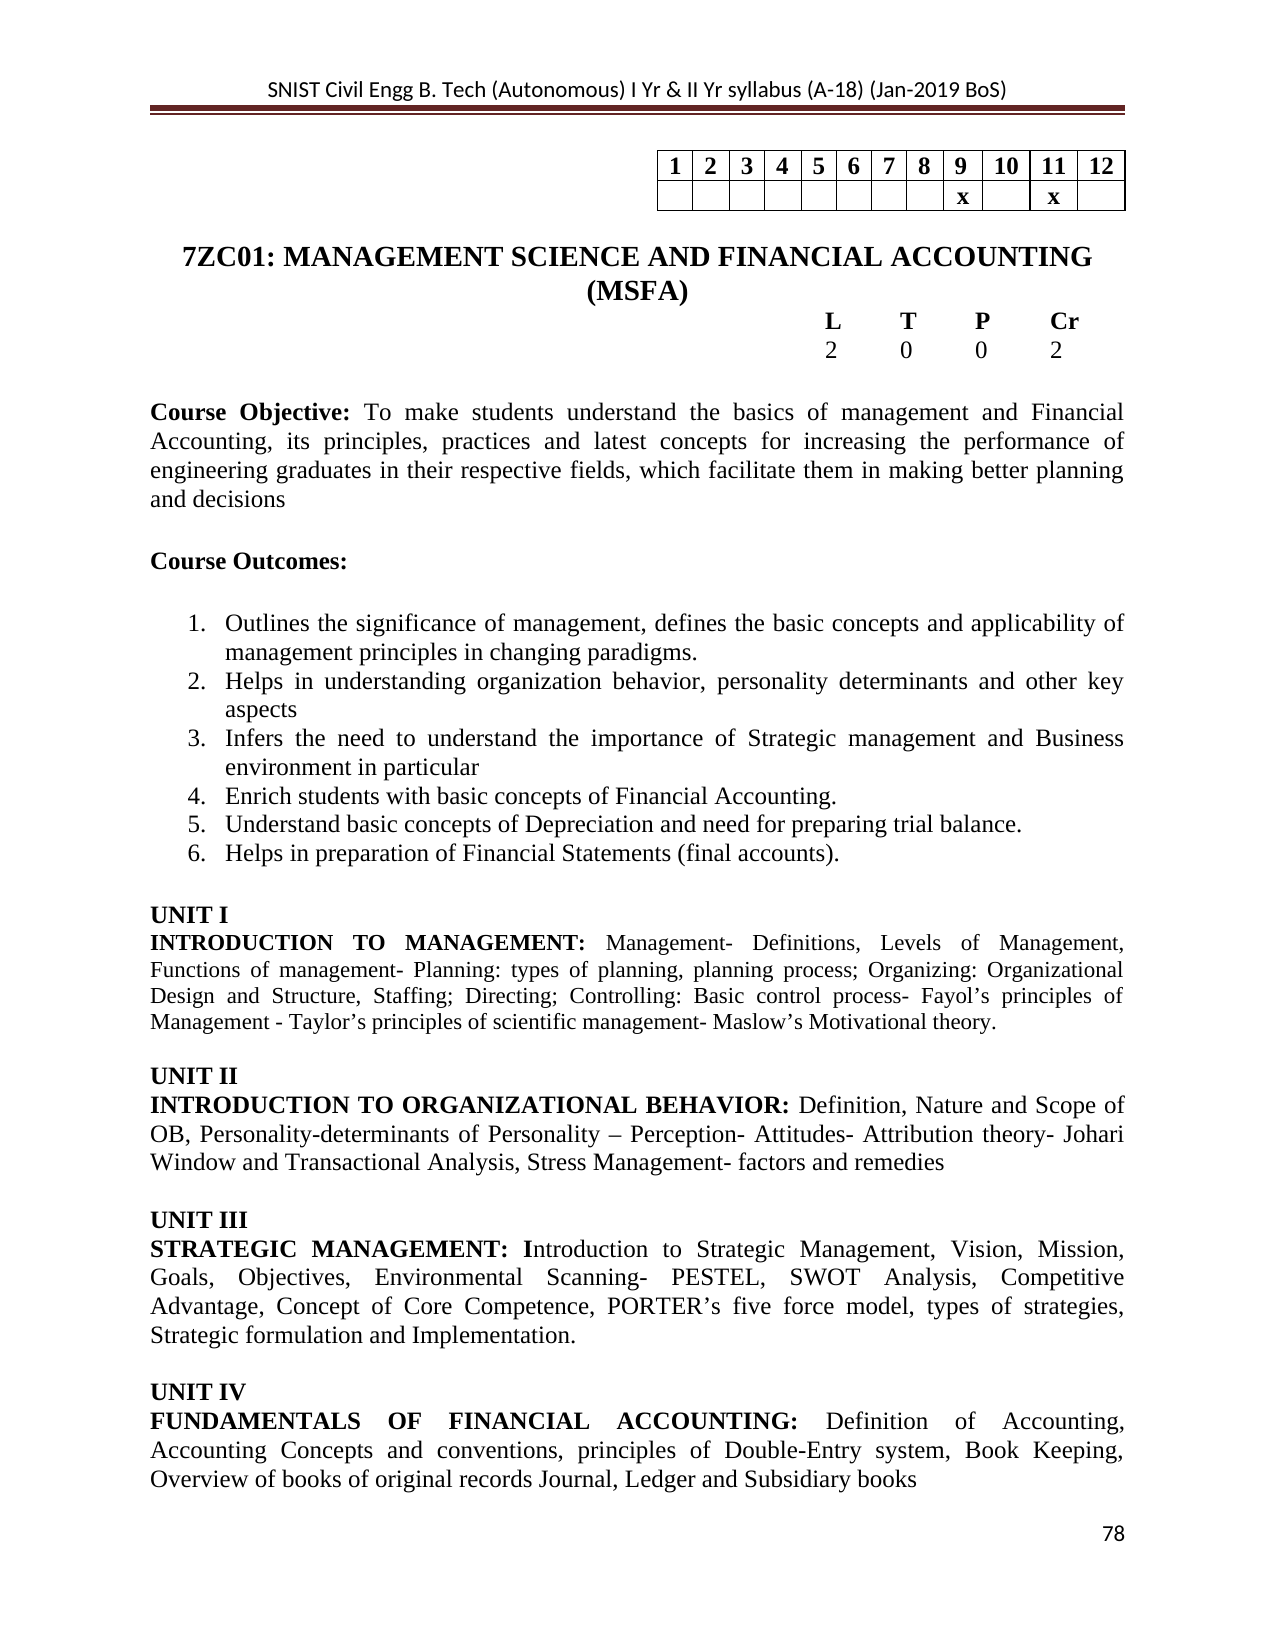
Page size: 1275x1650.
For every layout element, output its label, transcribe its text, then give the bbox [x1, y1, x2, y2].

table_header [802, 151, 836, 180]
text INTRODUCTION TO MANAGEMENT: Management- Definitions, Levels of Management, Functions of management- Planning: types of planning, planning process; Organizing: Organizational Design and Structure, Staffing; Directing; Controlling: Basic control process- Fayol’s principles of Management - Taylor’s principles of scientific management- Maslow’s Motivational theory. [150, 929, 1125, 1035]
list Helps in understanding organization behavior, personality determinants and other key aspects [187, 666, 1125, 723]
text UNIT II [150, 1061, 1125, 1090]
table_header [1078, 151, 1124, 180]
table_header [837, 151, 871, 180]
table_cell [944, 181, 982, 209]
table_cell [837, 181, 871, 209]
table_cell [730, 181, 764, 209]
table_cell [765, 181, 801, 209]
text INTRODUCTION TO ORGANIZATIONAL BEHAVIOR: Definition, Nature and Scope of OB, Personality-determinants of Personality – Perception- Attitudes- Attribution theory- Johari Window and Transactional Analysis, Stress Management- factors and remedies [150, 1090, 1125, 1176]
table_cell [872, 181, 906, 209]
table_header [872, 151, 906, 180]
text Course Objective: To make students understand the basics of management and Financial Accounting, its principles, practices and latest concepts for increasing the performance of engineering graduates in their respective fields, which facilitate them in making better planning and decisions [150, 397, 1125, 512]
text UNIT III [150, 1205, 1125, 1234]
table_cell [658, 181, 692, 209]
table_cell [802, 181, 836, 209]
text STRATEGIC MANAGEMENT: Introduction to Strategic Management, Vision, Mission, Goals, Objectives, Environmental Scanning- PESTEL, SWOT Analysis, Competitive Advantage, Concept of Core Competence, PORTER’s five force model, types of strategies, Strategic formulation and Implementation. [150, 1234, 1125, 1349]
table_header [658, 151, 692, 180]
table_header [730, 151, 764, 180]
text UNIT IV [150, 1377, 1125, 1406]
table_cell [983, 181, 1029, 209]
text 7ZC01: MANAGEMENT SCIENCE AND FINANCIAL ACCOUNTING (MSFA) [150, 239, 1125, 306]
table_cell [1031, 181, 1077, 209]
list Enrich students with basic concepts of Financial Accounting. [187, 781, 1125, 809]
list Infers the need to understand the importance of Strategic management and Business environment in particular [187, 723, 1125, 781]
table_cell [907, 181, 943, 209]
text L T P Cr [825, 306, 1125, 335]
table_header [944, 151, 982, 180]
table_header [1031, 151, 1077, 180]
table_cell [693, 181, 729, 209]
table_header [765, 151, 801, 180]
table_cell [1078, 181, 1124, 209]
list Outlines the significance of management, defines the basic concepts and applicability of management principles in changing paradigms. [187, 608, 1125, 666]
text 2 0 0 2 [825, 335, 1125, 364]
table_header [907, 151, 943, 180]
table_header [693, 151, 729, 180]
list Helps in preparation of Financial Statements (final accounts). [187, 838, 1125, 867]
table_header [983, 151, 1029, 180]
list Understand basic concepts of Depreciation and need for preparing trial balance. [187, 809, 1125, 838]
text Course Outcomes: [150, 546, 1125, 575]
text UNIT I [150, 901, 1125, 929]
text FUNDAMENTALS OF FINANCIAL ACCOUNTING: Definition of Accounting, Accounting Concepts and conventions, principles of Double-Entry system, Book Keeping, Overview of books of original records Journal, Ledger and Subsidiary books [150, 1406, 1125, 1492]
